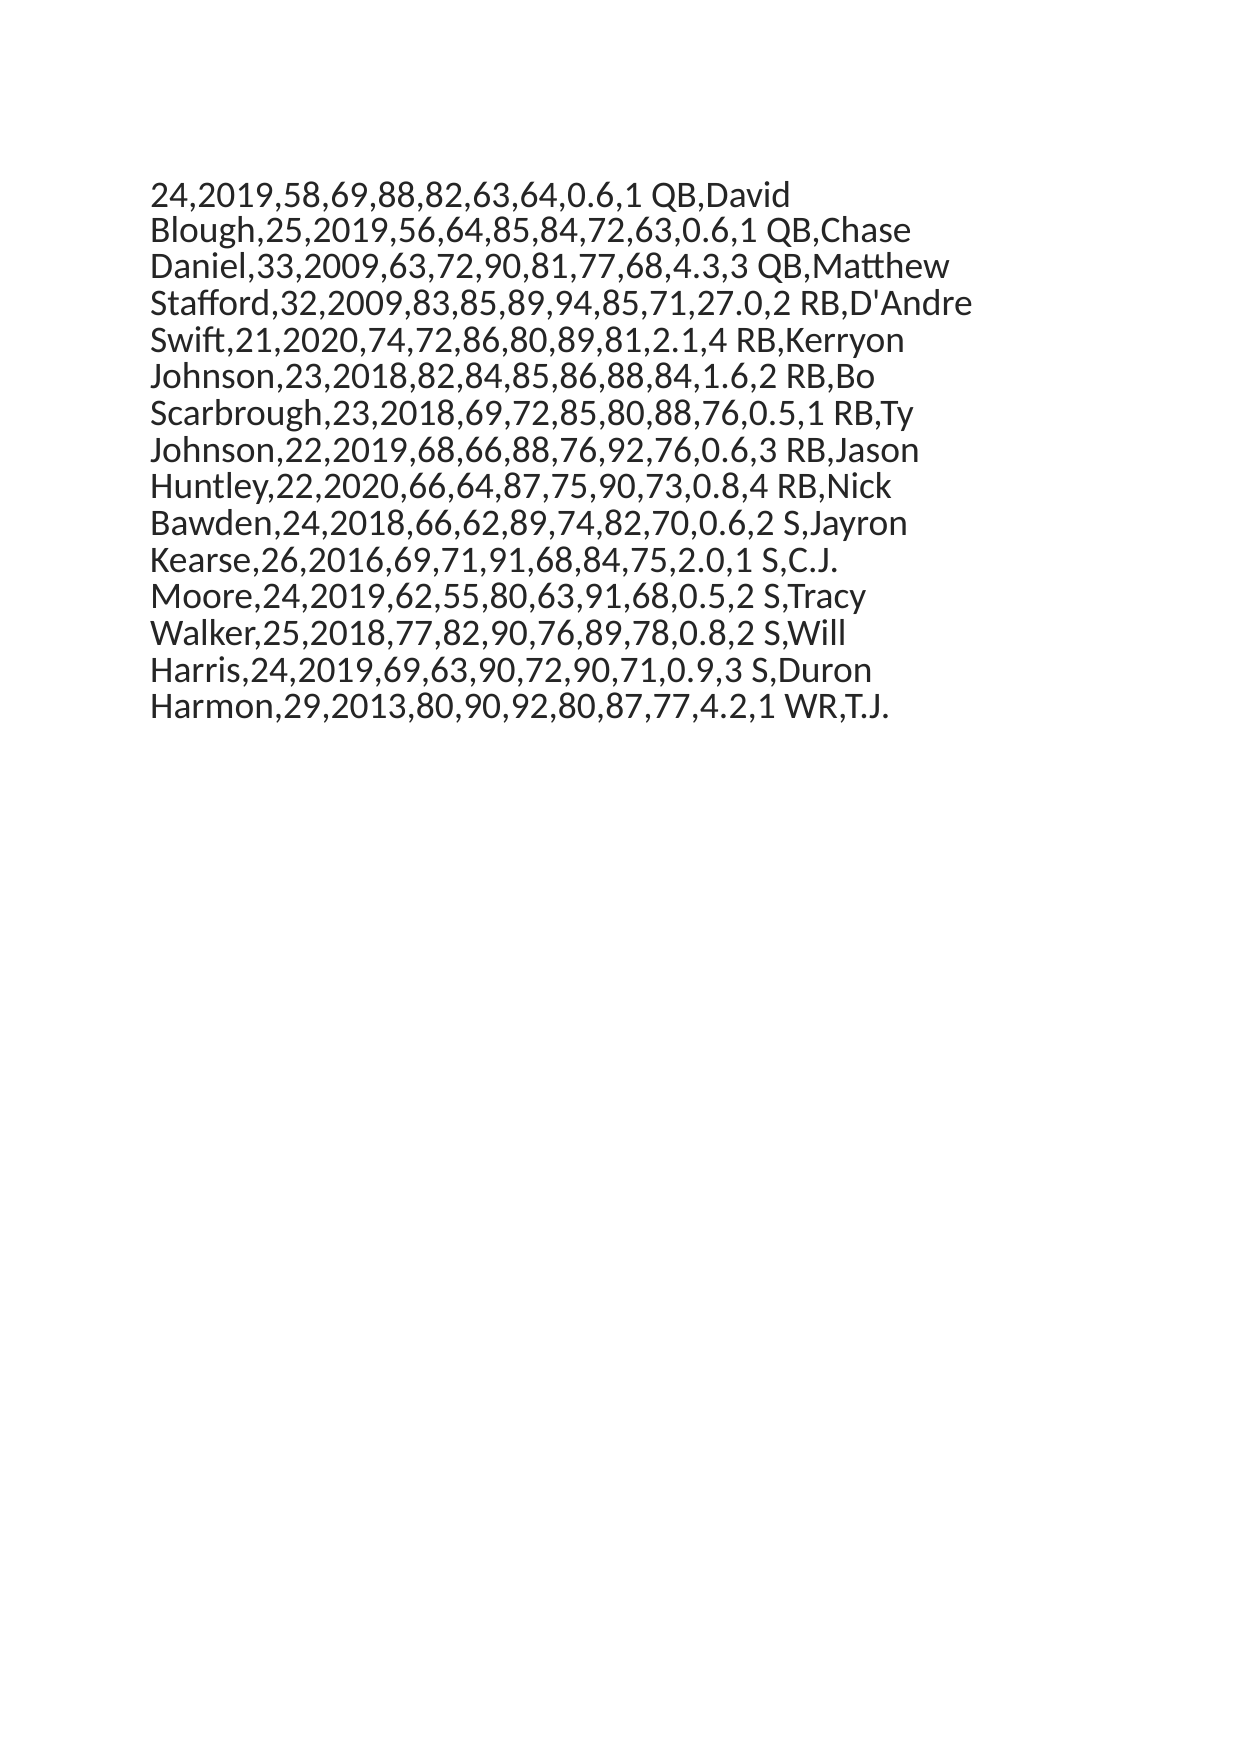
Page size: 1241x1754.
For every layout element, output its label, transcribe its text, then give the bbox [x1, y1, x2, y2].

text 24,2019,58,69,88,82,63,64,0.6,1 QB,David Blough,25,2019,56,64,85,84,72,63,0.6,1 QB,Chase Daniel,33,2009,63,72,90,81,77,68,4.3,3 QB,Matthew Stafford,32,2009,83,85,89,94,85,71,27.0,2 RB,D'Andre Swift,21,2020,74,72,86,80,89,81,2.1,4 RB,Kerryon Johnson,23,2018,82,84,85,86,88,84,1.6,2 RB,Bo Scarbrough,23,2018,69,72,85,80,88,76,0.5,1 RB,Ty Johnson,22,2019,68,66,88,76,92,76,0.6,3 RB,Jason Huntley,22,2020,66,64,87,75,90,73,0.8,4 RB,Nick Bawden,24,2018,66,62,89,74,82,70,0.6,2 S,Jayron Kearse,26,2016,69,71,91,68,84,75,2.0,1 S,C.J. Moore,24,2019,62,55,80,63,91,68,0.5,2 S,Tracy Walker,25,2018,77,82,90,76,89,78,0.8,2 S,Will Harris,24,2019,69,63,90,72,90,71,0.9,3 S,Duron Harmon,29,2013,80,90,92,80,87,77,4.2,1 WR,T.J. [150, 184, 1090, 797]
